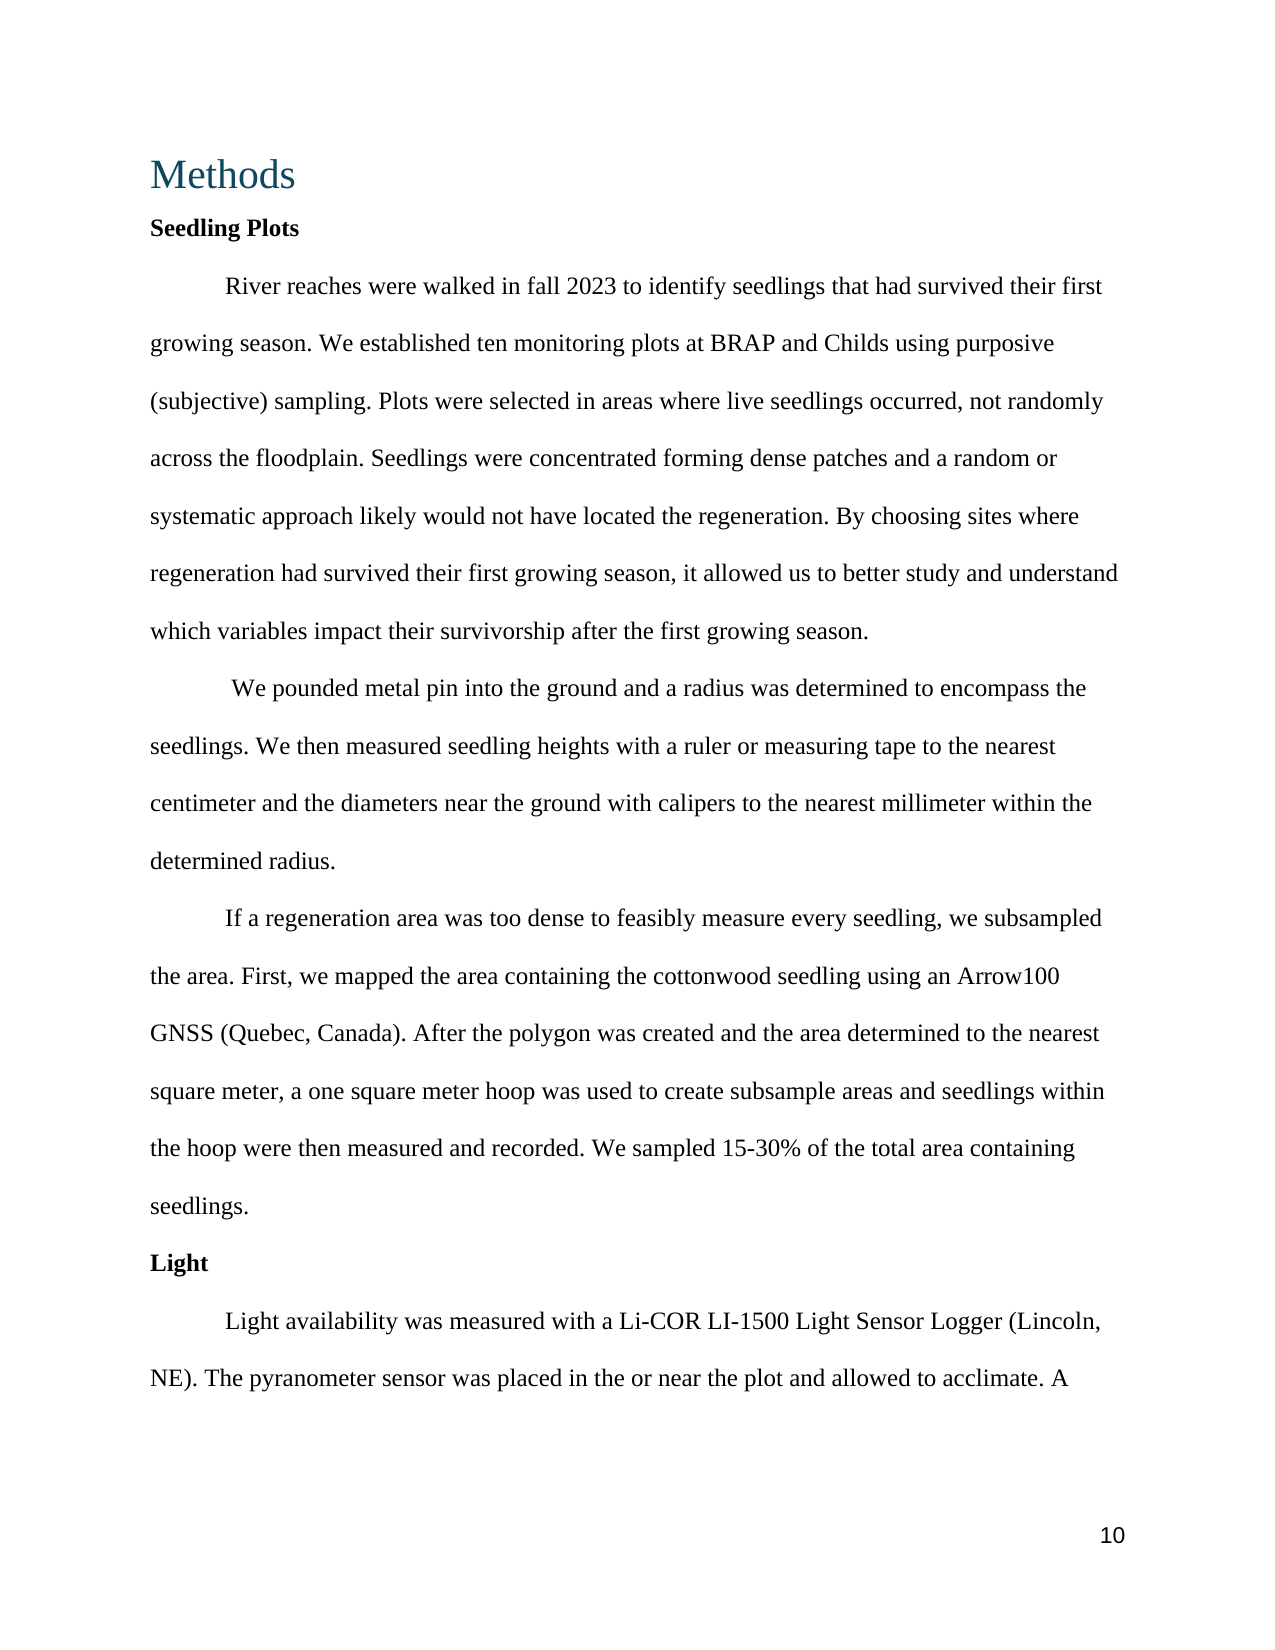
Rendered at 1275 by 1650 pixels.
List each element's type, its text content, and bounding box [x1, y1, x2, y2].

subtitle Methods [150, 150, 1125, 198]
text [150, 1306, 1125, 1392]
text River reaches were walked in fall 2023 to identify seedlings that had survived their first growing season. We established ten monitoring plots at BRAP and Childs using purposive (subjective) sampling. Plots were selected in areas where live seedlings occurred, not randomly across the floodplain. Seedlings were concentrated forming dense patches and a random or systematic approach likely would not have located the regeneration. By choosing sites where regeneration had survived their first growing season, it allowed us to better study and understand which variables impact their survivorship after the first growing season. [150, 271, 1125, 645]
text We pounded metal pin into the ground and a radius was determined to encompass the seedlings. We then measured seedling heights with a ruler or measuring tape to the nearest centimeter and the diameters near the ground with calipers to the nearest millimeter within the determined radius. [150, 673, 1125, 875]
text Seedling Plots [150, 213, 1125, 242]
text Light [150, 1248, 1125, 1277]
